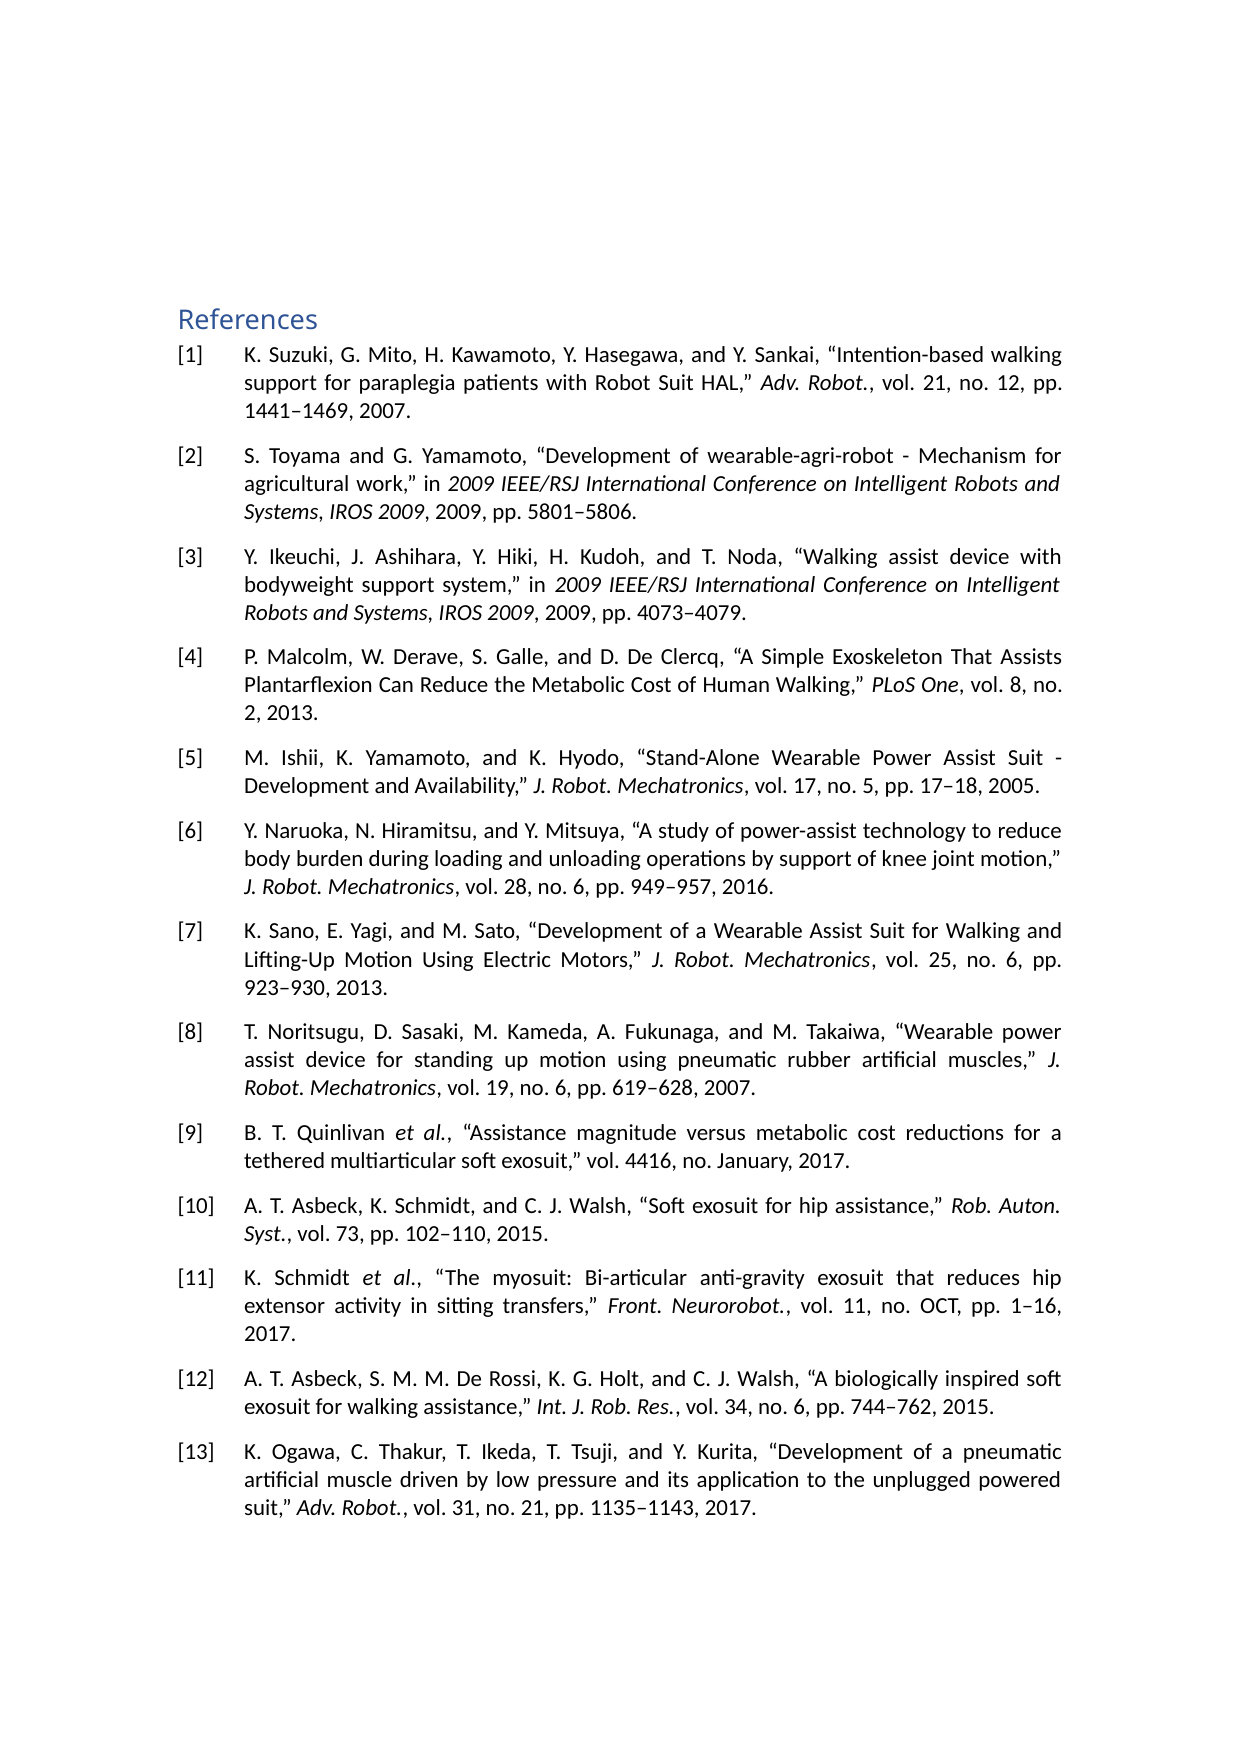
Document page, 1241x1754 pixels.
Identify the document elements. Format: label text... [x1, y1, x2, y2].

text [12] A. T. Asbeck, S. M. M. De Rossi, K. G. Holt, and C. J. Walsh, “A biologically inspired soft exosuit for walking assistance,” Int. J. Rob. Res., vol. 34, no. 6, pp. 744–762, 2015. [177, 1364, 1063, 1420]
text [8] T. Noritsugu, D. Sasaki, M. Kameda, A. Fukunaga, and M. Takaiwa, “Wearable power assist device for standing up motion using pneumatic rubber artificial muscles,” J. Robot. Mechatronics, vol. 19, no. 6, pp. 619–628, 2007. [177, 1017, 1063, 1101]
text [5] M. Ishii, K. Yamamoto, and K. Hyodo, “Stand-Alone Wearable Power Assist Suit - Development and Availability,” J. Robot. Mechatronics, vol. 17, no. 5, pp. 17–18, 2005. [177, 743, 1063, 799]
text [3] Y. Ikeuchi, J. Ashihara, Y. Hiki, H. Kudoh, and T. Noda, “Walking assist device with bodyweight support system,” in 2009 IEEE/RSJ International Conference on Intelligent Robots and Systems, IROS 2009, 2009, pp. 4073–4079. [177, 542, 1063, 626]
subtitle References [177, 301, 1063, 337]
text [4] P. Malcolm, W. Derave, S. Galle, and D. De Clercq, “A Simple Exoskeleton That Assists Plantarflexion Can Reduce the Metabolic Cost of Human Walking,” PLoS One, vol. 8, no. 2, 2013. [177, 642, 1063, 727]
text [13] K. Ogawa, C. Thakur, T. Ikeda, T. Tsuji, and Y. Kurita, “Development of a pneumatic artificial muscle driven by low pressure and its application to the unplugged powered suit,” Adv. Robot., vol. 31, no. 21, pp. 1135–1143, 2017. [177, 1437, 1063, 1521]
text [6] Y. Naruoka, N. Hiramitsu, and Y. Mitsuya, “A study of power-assist technology to reduce body burden during loading and unloading operations by support of knee joint motion,” J. Robot. Mechatronics, vol. 28, no. 6, pp. 949–957, 2016. [177, 816, 1063, 900]
text [9] B. T. Quinlivan et al., “Assistance magnitude versus metabolic cost reductions for a tethered multiarticular soft exosuit,” vol. 4416, no. January, 2017. [177, 1118, 1063, 1174]
text [11] K. Schmidt et al., “The myosuit: Bi-articular anti-gravity exosuit that reduces hip extensor activity in sitting transfers,” Front. Neurorobot., vol. 11, no. OCT, pp. 1–16, 2017. [177, 1263, 1063, 1348]
text [2] S. Toyama and G. Yamamoto, “Development of wearable-agri-robot - Mechanism for agricultural work,” in 2009 IEEE/RSJ International Conference on Intelligent Robots and Systems, IROS 2009, 2009, pp. 5801–5806. [177, 441, 1063, 525]
text [7] K. Sano, E. Yagi, and M. Sato, “Development of a Wearable Assist Suit for Walking and Lifting-Up Motion Using Electric Motors,” J. Robot. Mechatronics, vol. 25, no. 6, pp. 923–930, 2013. [177, 917, 1063, 1001]
text [10] A. T. Asbeck, K. Schmidt, and C. J. Walsh, “Soft exosuit for hip assistance,” Rob. Auton. Syst., vol. 73, pp. 102–110, 2015. [177, 1191, 1063, 1247]
text [1] K. Suzuki, G. Mito, H. Kawamoto, Y. Hasegawa, and Y. Sankai, “Intention-based walking support for paraplegia patients with Robot Suit HAL,” Adv. Robot., vol. 21, no. 12, pp. 1441–1469, 2007. [177, 340, 1063, 424]
